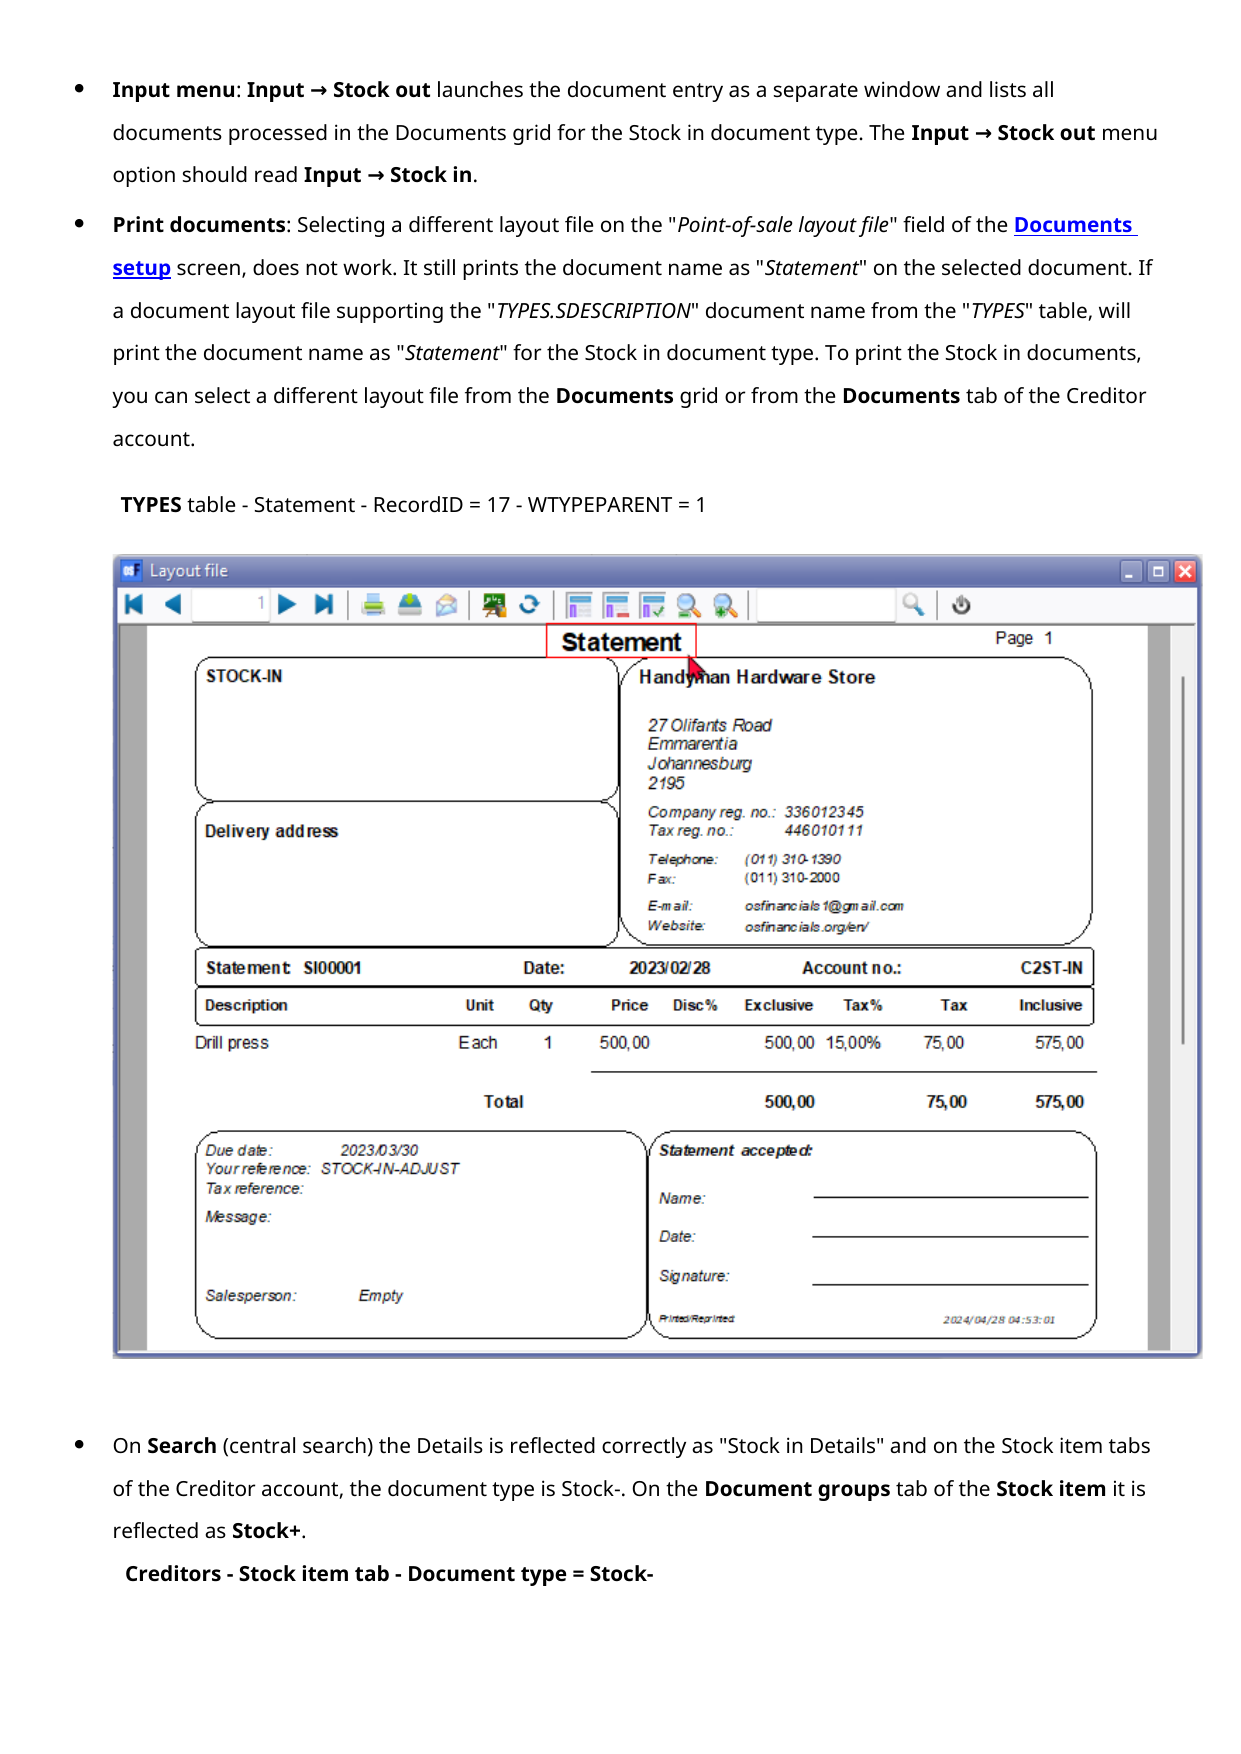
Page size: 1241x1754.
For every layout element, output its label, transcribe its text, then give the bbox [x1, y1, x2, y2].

table_header TYPES table - Statement - RecordID = 17 - WTYPEPARENT = 1 [113, 474, 1203, 547]
list Print documents: Selecting a different layout file on the "Point-of-sale layout file" field of the Documents setup screen, does not work. It still prints the document name as "Statement" on the selected document. If a document layout file supporting the "TYPES.SDESCRIPTION" document name from the "TYPES" table, will print the document name as "Statement" for the Stock in document type. To print the Stock in documents, you can select a different layout file from the Documents grid or from the Documents tab of the Creditor account. [75, 211, 1165, 452]
list Input menu: Input → Stock out launches the document entry as a separate window and lists all documents processed in the Documents grid for the Stock in document type. The Input → Stock out menu option should read Input → Stock in. [75, 75, 1165, 189]
picture [112, 554, 1203, 1359]
list On Search (central search) the Details is reflected correctly as "Stock in Details" and on the Stock item tabs of the Creditor account, the document type is Stock-. On the Document groups tab of the Stock item it is reflected as Stock+. [75, 1431, 1165, 1545]
text Creditors - Stock item tab - Document type = Stock- [125, 1559, 1165, 1587]
